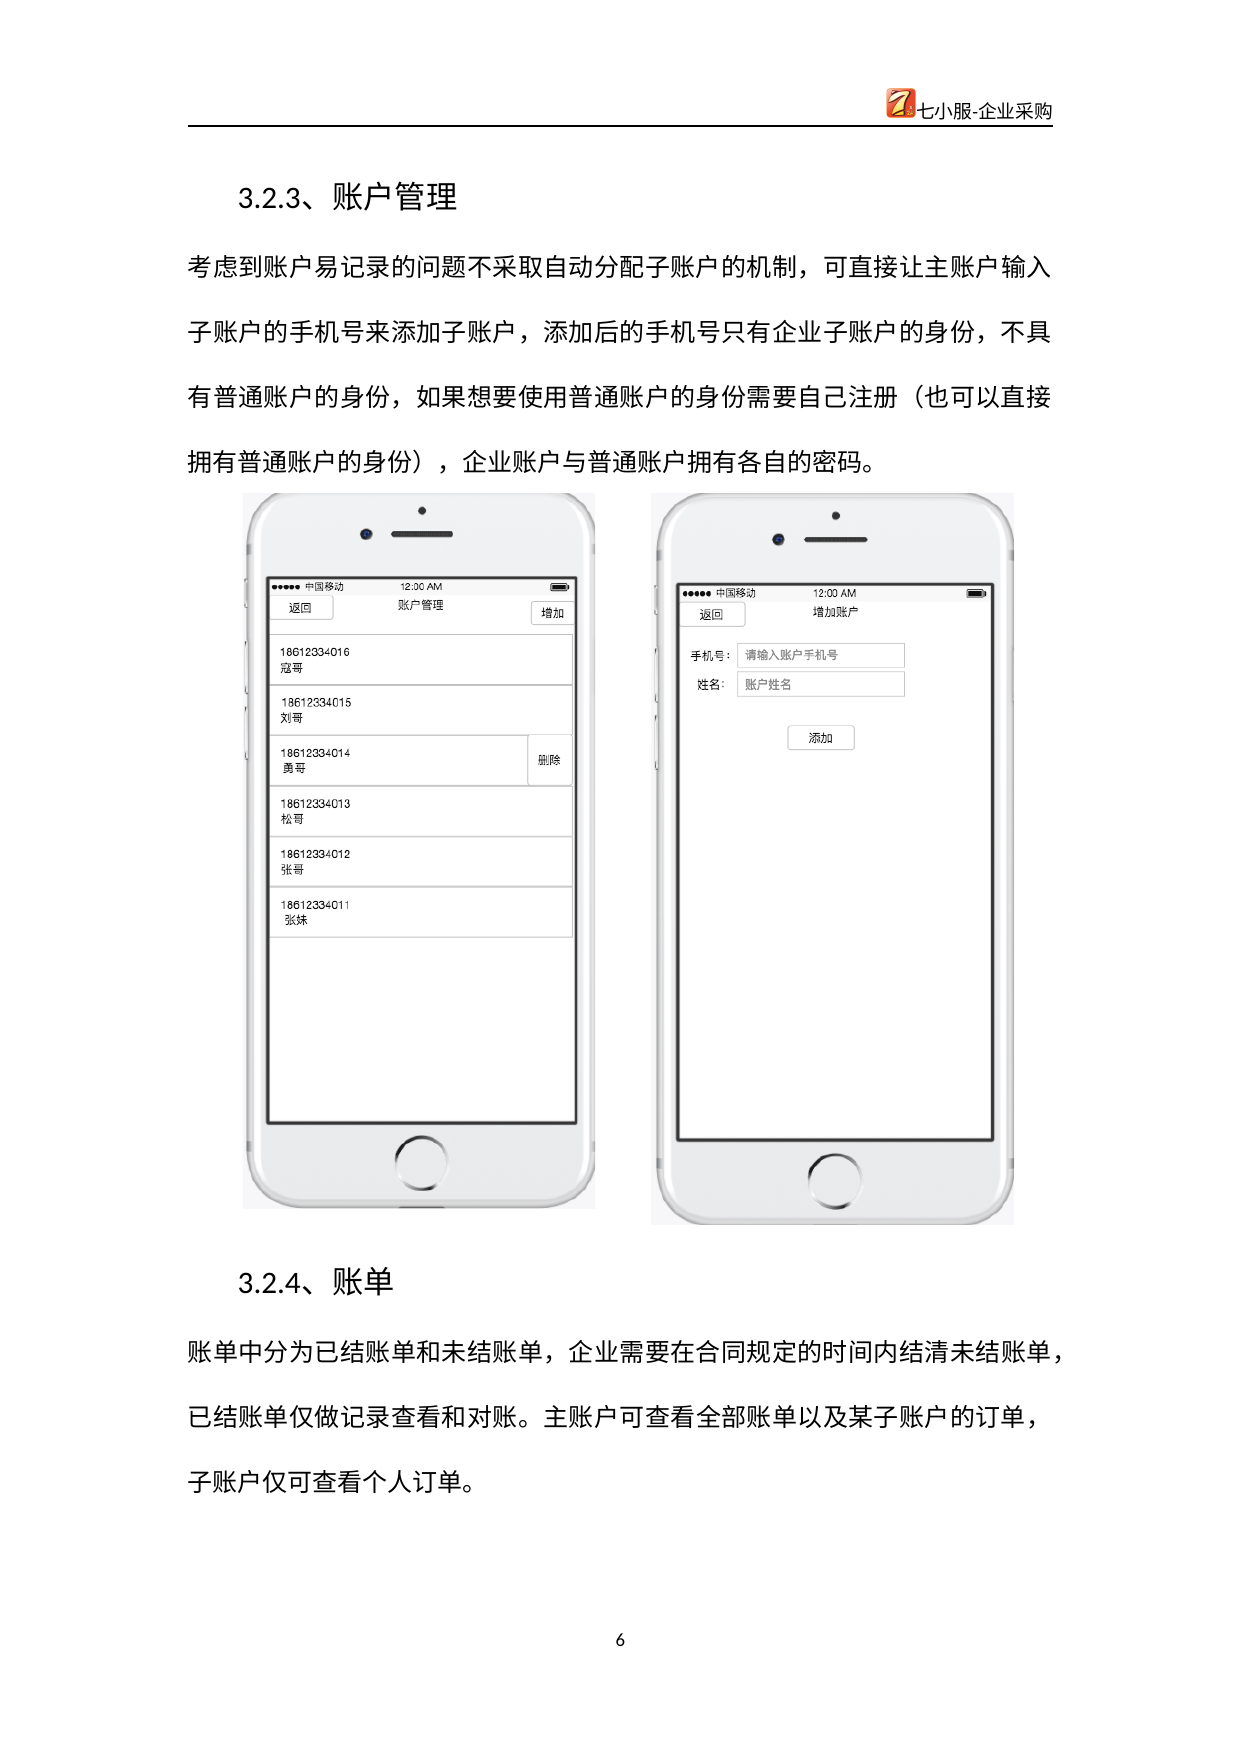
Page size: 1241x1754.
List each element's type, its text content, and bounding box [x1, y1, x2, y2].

picture [651, 493, 1015, 1225]
table_header [640, 493, 1052, 1241]
picture [886, 88, 916, 118]
subtitle 3.2.4、账单 [237, 1247, 1053, 1312]
subtitle 3.2.3、账户管理 [237, 162, 1053, 227]
picture [242, 493, 596, 1209]
text 账单中分为已结账单和未结账单，企业需要在合同规定的时间内结清未结账单，已结账单仅做记录查看和对账。主账户可查看全部账单以及某子账户的订单，子账户仅可查看个人订单。 [187, 1318, 1053, 1513]
table_header [231, 493, 640, 1241]
text 考虑到账户易记录的问题不采取自动分配子账户的机制，可直接让主账户输入子账户的手机号来添加子账户，添加后的手机号只有企业子账户的身份，不具有普通账户的身份，如果想要使用普通账户的身份需要自己注册（也可以直接拥有普通账户的身份），企业账户与普通账户拥有各自的密码。 [187, 233, 1053, 493]
